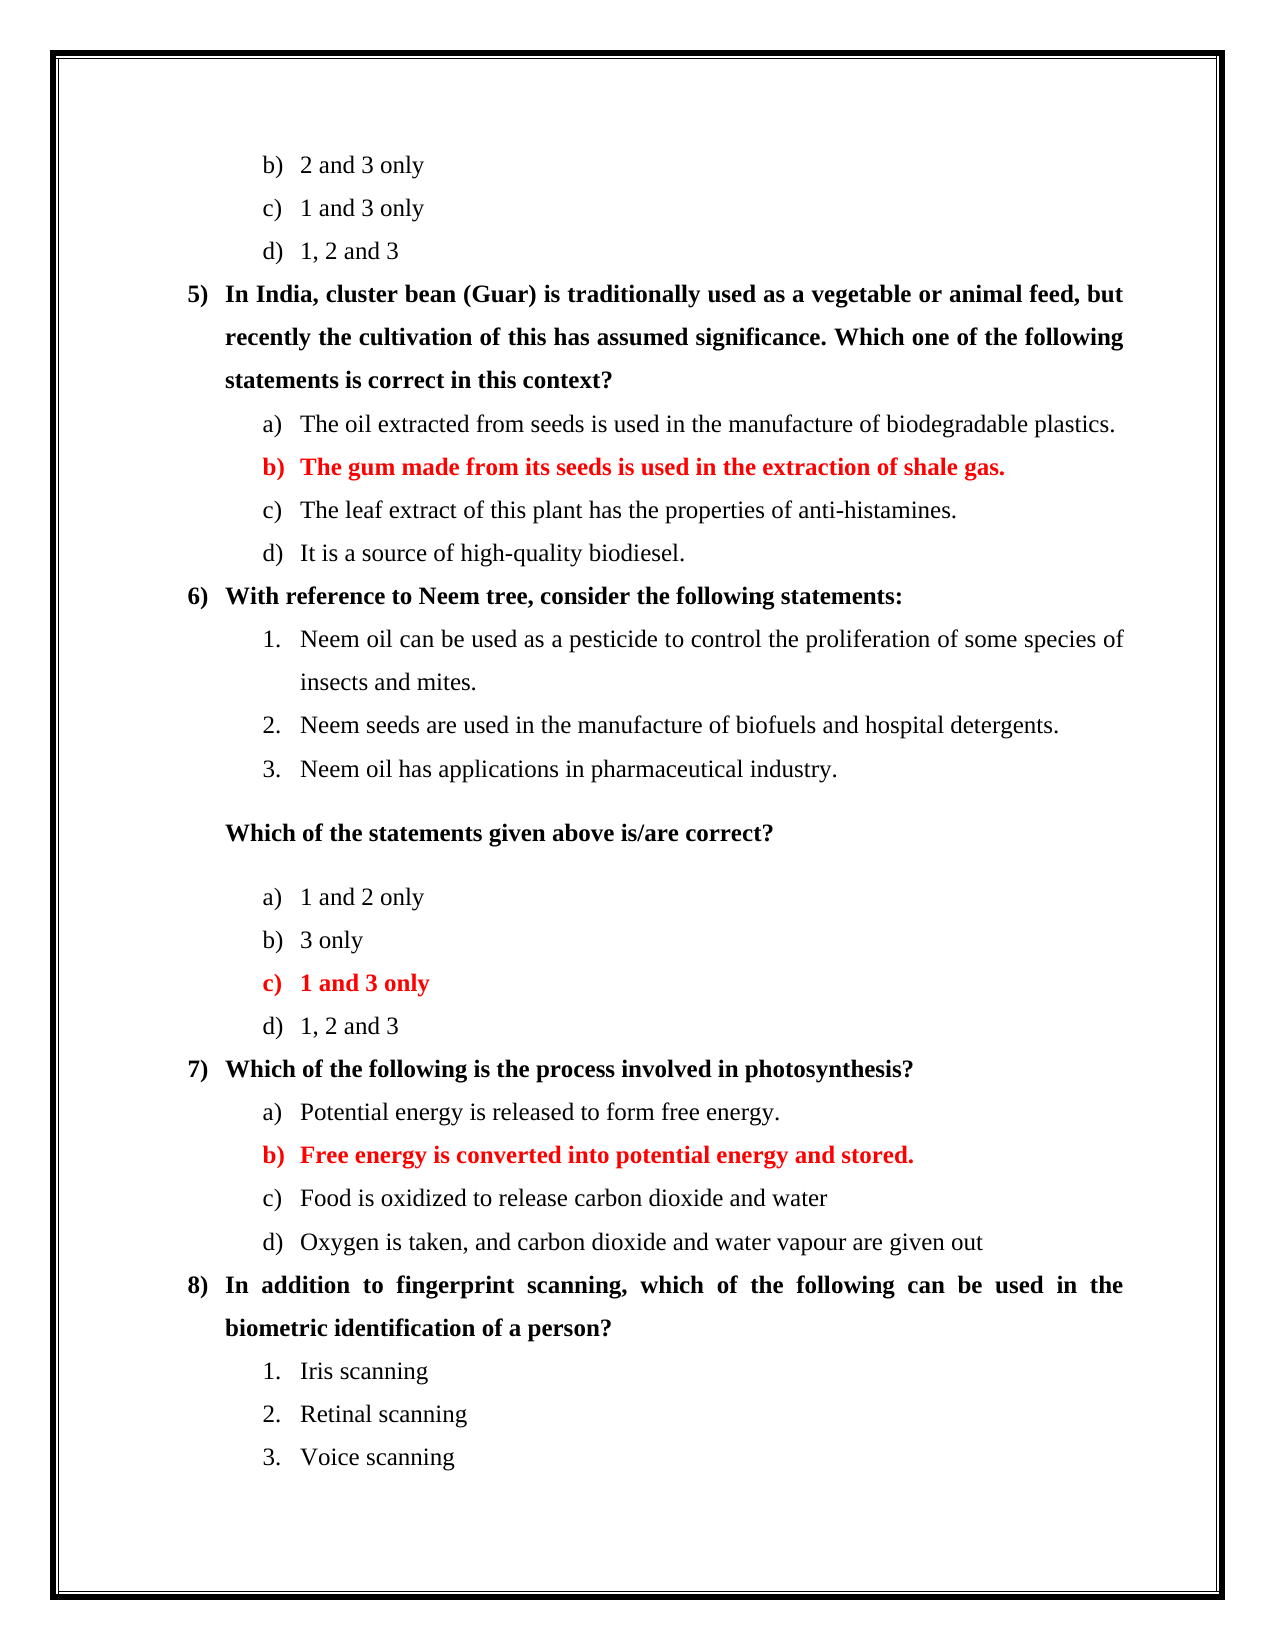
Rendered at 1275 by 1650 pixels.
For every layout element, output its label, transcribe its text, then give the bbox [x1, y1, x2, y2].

list With reference to Neem tree, consider the following statements: [187, 581, 1125, 610]
list The oil extracted from seeds is used in the manufacture of biodegradable plastics. [262, 409, 1125, 437]
list The gum made from its seeds is used in the extraction of shale gas. [262, 452, 1125, 481]
list Neem seeds are used in the manufacture of biofuels and hospital detergents. [262, 711, 1125, 739]
list In addition to fingerprint scanning, which of the following can be used in the biometric identification of a person? [187, 1270, 1125, 1342]
list Food is oxidized to release carbon dioxide and water [262, 1183, 1125, 1212]
list Neem oil has applications in pharmaceutical industry. [262, 754, 1125, 782]
list In India, cluster bean (Guar) is traditionally used as a vegetable or animal feed, but recently the cultivation of this has assumed significance. Which one of the following statements is correct in this context? [187, 279, 1125, 394]
list 1, 2 and 3 [262, 236, 1125, 265]
list 1 and 3 only [262, 968, 1125, 997]
list It is a source of high-quality biodiesel. [262, 538, 1125, 567]
text Which of the statements given above is/are correct? [225, 818, 1125, 846]
list The leaf extract of this plant has the properties of anti-histamines. [262, 495, 1125, 524]
list Oxygen is taken, and carbon dioxide and water vapour are given out [262, 1227, 1125, 1255]
list 2 and 3 only [262, 150, 1125, 179]
list Potential energy is released to form free energy. [262, 1097, 1125, 1126]
list 3 only [262, 925, 1125, 953]
list 1 and 3 only [262, 193, 1125, 222]
list 1, 2 and 3 [262, 1011, 1125, 1040]
list Retinal scanning [262, 1399, 1125, 1428]
list Voice scanning [262, 1442, 1125, 1471]
list Iris scanning [262, 1356, 1125, 1385]
list Free energy is converted into potential energy and stored. [262, 1140, 1125, 1169]
list 1 and 2 only [262, 882, 1125, 910]
list Which of the following is the process involved in photosynthesis? [187, 1054, 1125, 1083]
list Neem oil can be used as a pesticide to control the proliferation of some species of insects and mites. [262, 624, 1125, 696]
